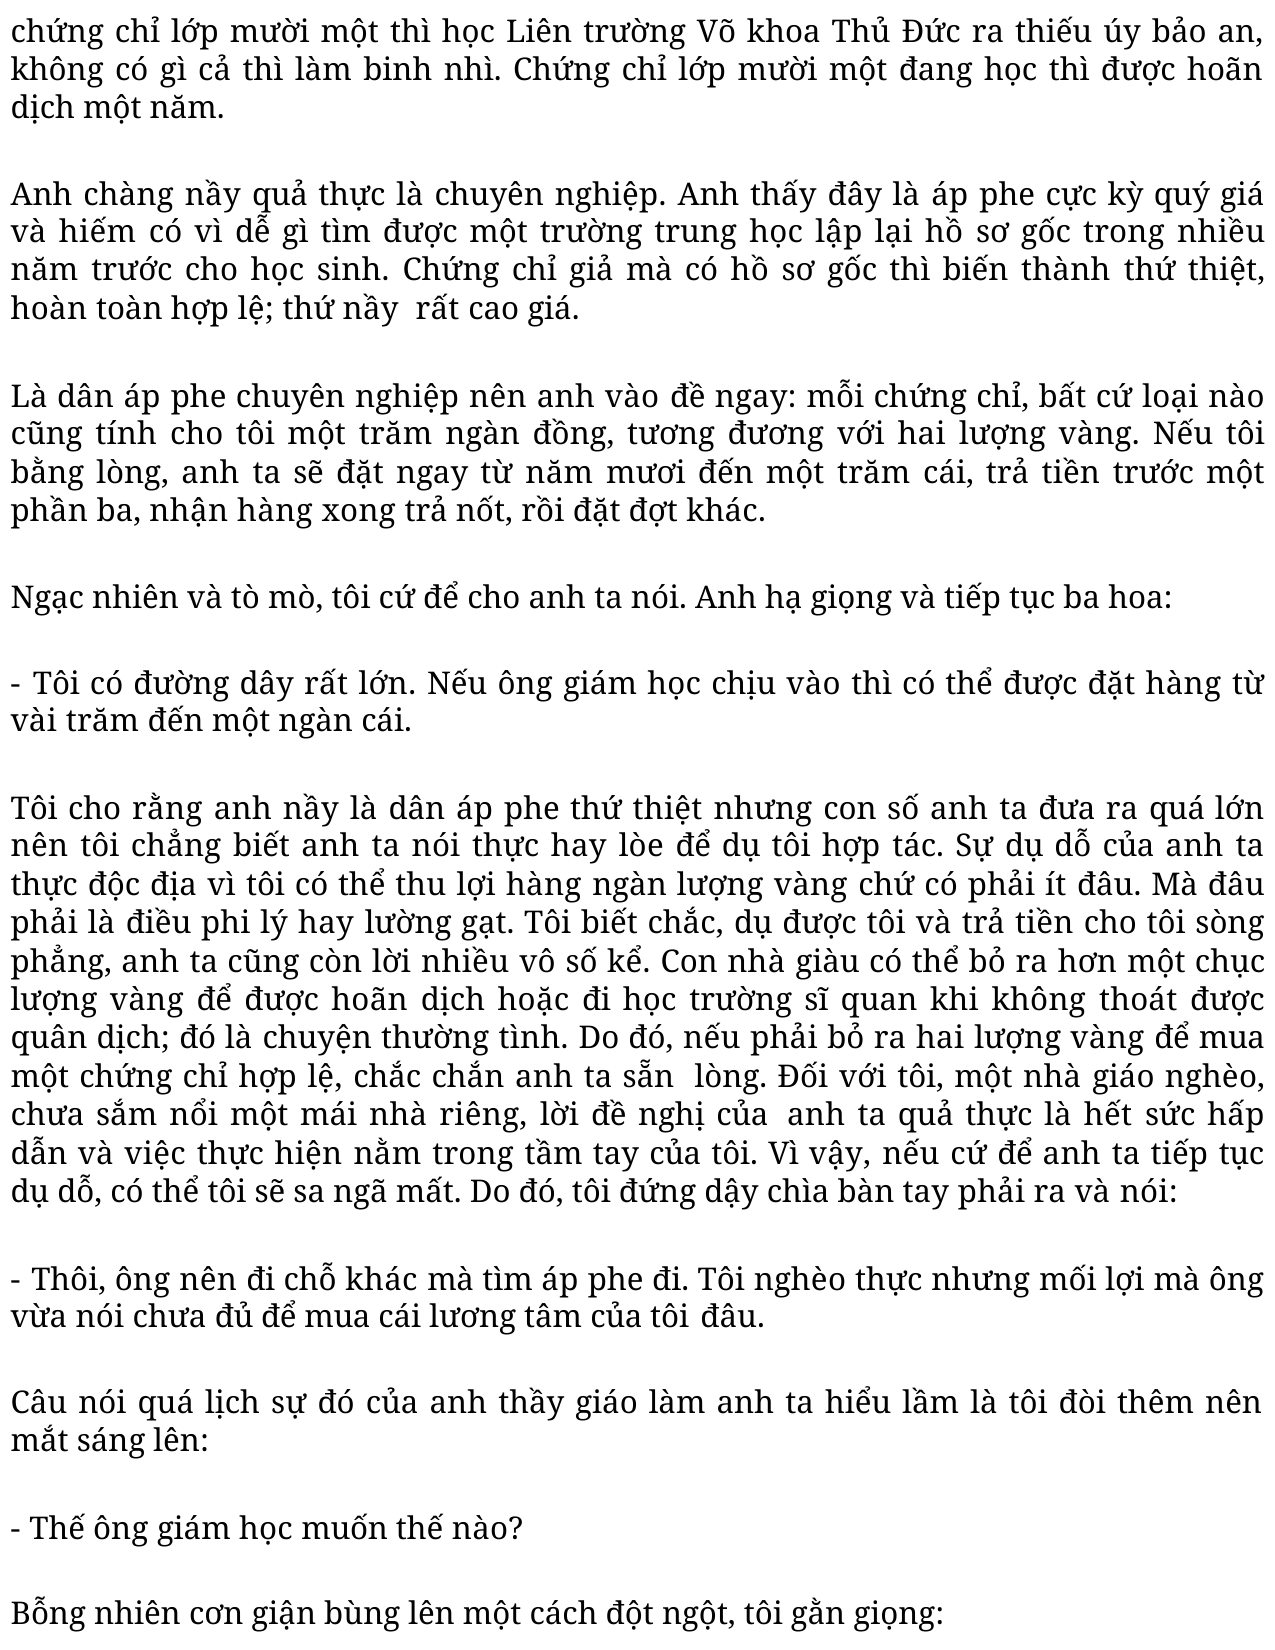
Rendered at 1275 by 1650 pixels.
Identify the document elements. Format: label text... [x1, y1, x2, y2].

text chứng chỉ lớp mười một thì học Liên trường Võ khoa Thủ Đức ra thiếu úy bảo an, không có gì cả thì làm binh nhì. Chứng chỉ lớp mười một đang học thì được hoãn dịch một năm. [10, 12, 1265, 127]
text Ngạc nhiên và tò mò, tôi cứ để cho anh ta nói. Anh hạ giọng và tiếp tục ba hoa: [10, 575, 1275, 617]
text Anh chàng nầy quả thực là chuyên nghiệp. Anh thấy đây là áp phe cực kỳ quý giá và hiếm có vì dễ gì tìm được một trường trung học lập lại hồ sơ gốc trong nhiều năm trước cho học sinh. Chứng chỉ giả mà có hồ sơ gốc thì biến thành thứ thiệt, hoàn toàn hợp lệ; thứ nầy rất cao giá. [10, 175, 1265, 328]
text Là dân áp phe chuyên nghiệp nên anh vào đề ngay: mỗi chứng chỉ, bất cứ loại nào cũng tính cho tôi một trăm ngàn đồng, tương đương với hai lượng vàng. Nếu tôi bằng lòng, anh ta sẽ đặt ngay từ năm mươi đến một trăm cái, trả tiền trước một phần ba, nhận hàng xong trả nốt, rồi đặt đợt khác. [10, 377, 1265, 531]
list Tôi có đường dây rất lớn. Nếu ông giám học chịu vào thì có thể được đặt hàng từ vài trăm đến một ngàn cái. [10, 663, 1264, 740]
text Tôi cho rằng anh nầy là dân áp phe thứ thiệt nhưng con số anh ta đưa ra quá lớn nên tôi chẳng biết anh ta nói thực hay lòe để dụ tôi hợp tác. Sự dụ dỗ của anh ta thực độc địa vì tôi có thể thu lợi hàng ngàn lượng vàng chứ có phải ít đâu. Mà đâu phải là điều phi lý hay lường gạt. Tôi biết chắc, dụ được tôi và trả tiền cho tôi sòng phẳng, anh ta cũng còn lời nhiều vô số kể. Con nhà giàu có thể bỏ ra hơn một chục lượng vàng để được hoãn dịch hoặc đi học trường sĩ quan khi không thoát được quân dịch; đó là chuyện thường tình. Do đó, nếu phải bỏ ra hai lượng vàng để mua một chứng chỉ hợp lệ, chắc chắn anh ta sẵn lòng. Đối với tôi, một nhà giáo nghèo, chưa sắm nổi một mái nhà riêng, lời đề nghị của anh ta quả thực là hết sức hấp dẫn và việc thực hiện nằm trong tầm tay của tôi. Vì vậy, nếu cứ để anh ta tiếp tục dụ dỗ, có thể tôi sẽ sa ngã mất. Do đó, tôi đứng dậy chìa bàn tay phải ra và nói: [10, 789, 1265, 1212]
text Bỗng nhiên cơn giận bùng lên một cách đột ngột, tôi gằn giọng: [10, 1591, 1275, 1634]
list Thế ông giám học muốn thế nào? [10, 1506, 1275, 1548]
text Câu nói quá lịch sự đó của anh thầy giáo làm anh ta hiểu lầm là tôi đòi thêm nên mắt sáng lên: [10, 1383, 1265, 1460]
list Thôi, ông nên đi chỗ khác mà tìm áp phe đi. Tôi nghèo thực nhưng mối lợi mà ông vừa nói chưa đủ để mua cái lương tâm của tôi đâu. [10, 1259, 1264, 1336]
